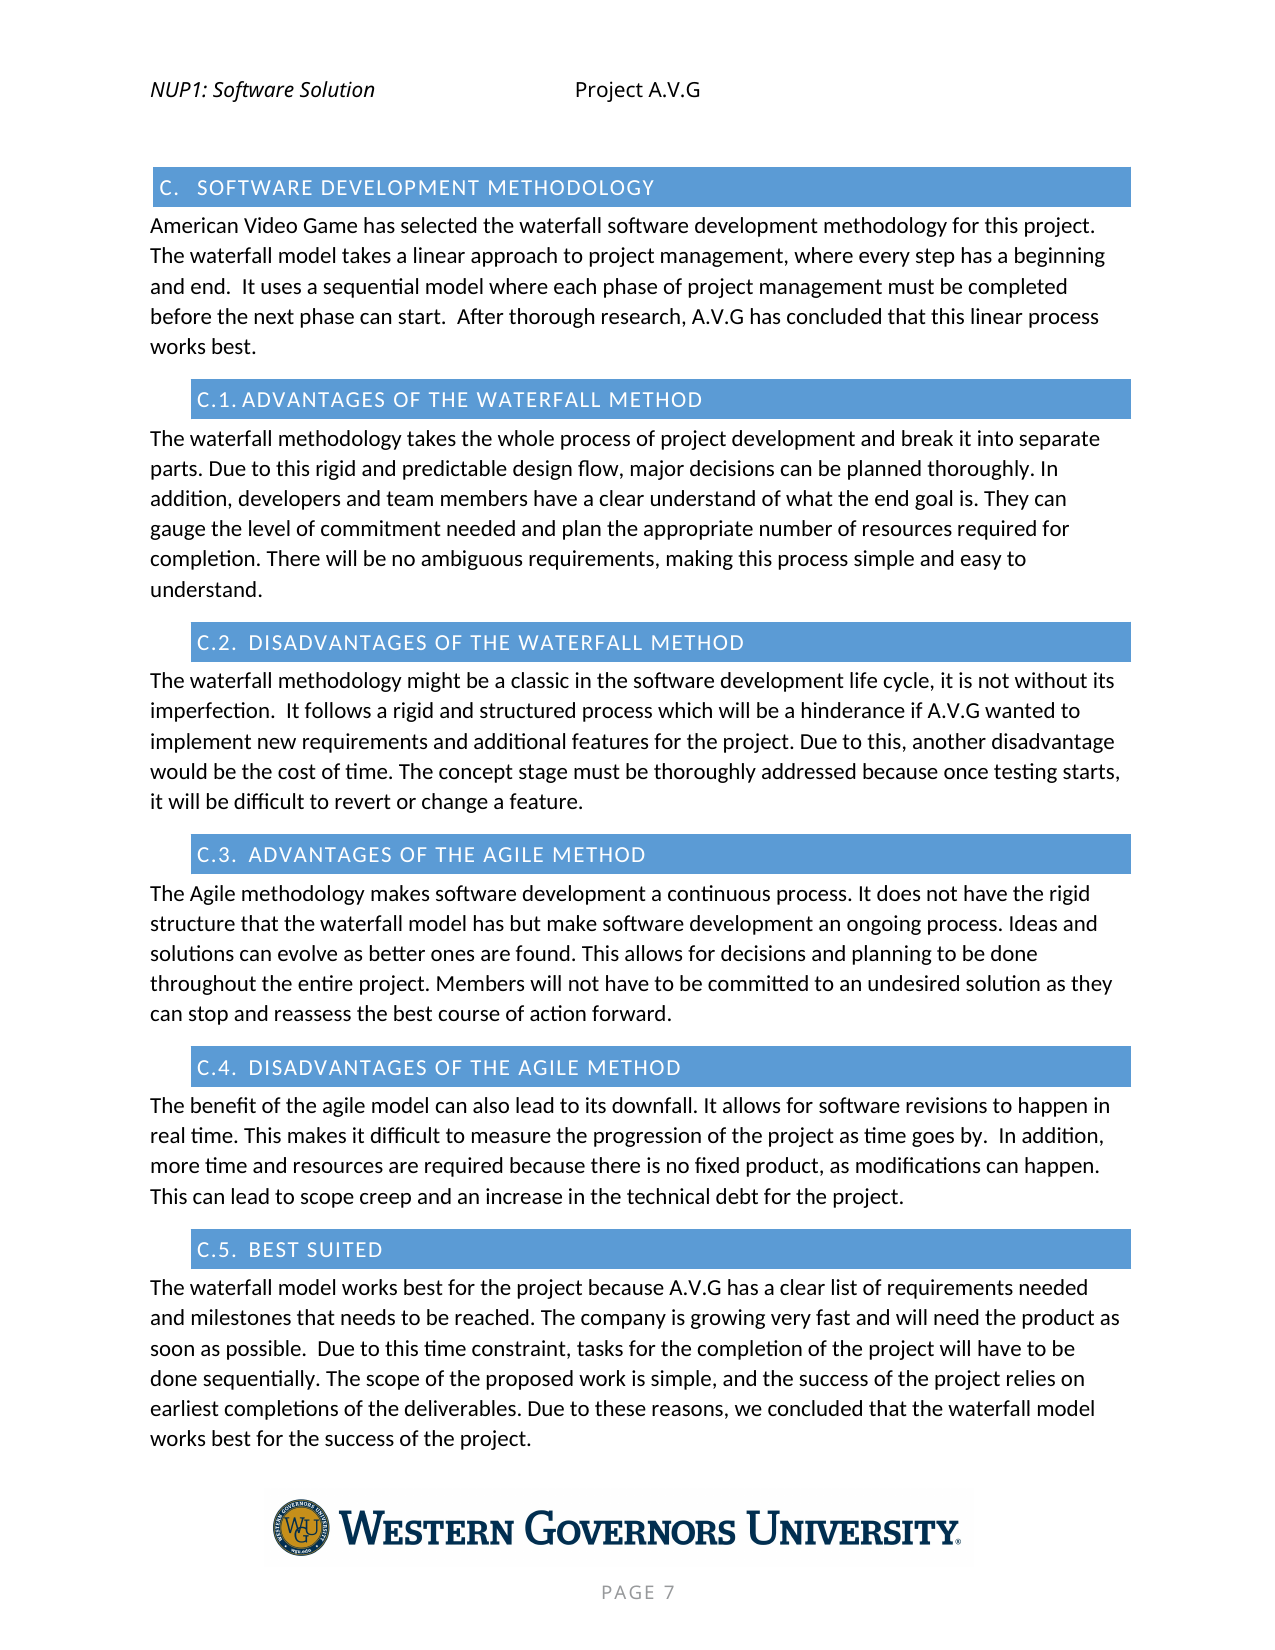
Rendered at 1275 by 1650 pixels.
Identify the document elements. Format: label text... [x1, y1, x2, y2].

text American Video Game has selected the waterfall software development methodology for this project. The waterfall model takes a linear approach to project management, where every step has a beginning and end. It uses a sequential model where each phase of project management must be completed before the next phase can start. After thorough research, A.V.G has concluded that this linear process works best. [150, 211, 1125, 360]
subtitle best SUITED [197, 1235, 1125, 1263]
subtitle disAdvantages of the waterfall method [197, 628, 1125, 656]
subtitle Advantages of THE AGILE METHOD [197, 840, 1125, 868]
text The waterfall methodology takes the whole process of project development and break it into separate parts. Due to this rigid and predictable design flow, major decisions can be planned thoroughly. In addition, developers and team members have a clear understand of what the end goal is. They can gauge the level of commitment needed and plan the appropriate number of resources required for completion. There will be no ambiguous requirements, making this process simple and easy to understand. [150, 424, 1125, 603]
subtitle SOFTWARE DEVELOPMENT METHODOLOGY [159, 173, 1125, 201]
picture [263, 1488, 974, 1567]
text The waterfall methodology might be a classic in the software development life cycle, it is not without its imperfection. It follows a rigid and structured process which will be a hinderance if A.V.G wanted to implement new requirements and additional features for the project. Due to this, another disadvantage would be the cost of time. The concept stage must be thoroughly addressed because once testing starts, it will be difficult to revert or change a feature. [150, 666, 1125, 815]
text The Agile methodology makes software development a continuous process. It does not have the rigid structure that the waterfall model has but make software development an ongoing process. Ideas and solutions can evolve as better ones are found. This allows for decisions and planning to be done throughout the entire project. Members will not have to be committed to an undesired solution as they can stop and reassess the best course of action forward. [150, 879, 1125, 1028]
subtitle disAdvantages of THE AGILE METHOD [197, 1053, 1125, 1081]
text The waterfall model works best for the project because A.V.G has a clear list of requirements needed and milestones that needs to be reached. The company is growing very fast and will need the product as soon as possible. Due to this time constraint, tasks for the completion of the project will have to be done sequentially. The scope of the proposed work is simple, and the success of the project relies on earliest completions of the deliverables. Due to these reasons, we concluded that the waterfall model works best for the success of the project. [150, 1273, 1125, 1452]
text The benefit of the agile model can also lead to its downfall. It allows for software revisions to happen in real time. This makes it difficult to measure the progression of the project as time goes by. In addition, more time and resources are required because there is no fixed product, as modifications can happen. This can lead to scope creep and an increase in the technical debt for the project. [150, 1091, 1125, 1210]
subtitle Advantages of the waterfall method [197, 385, 1125, 413]
